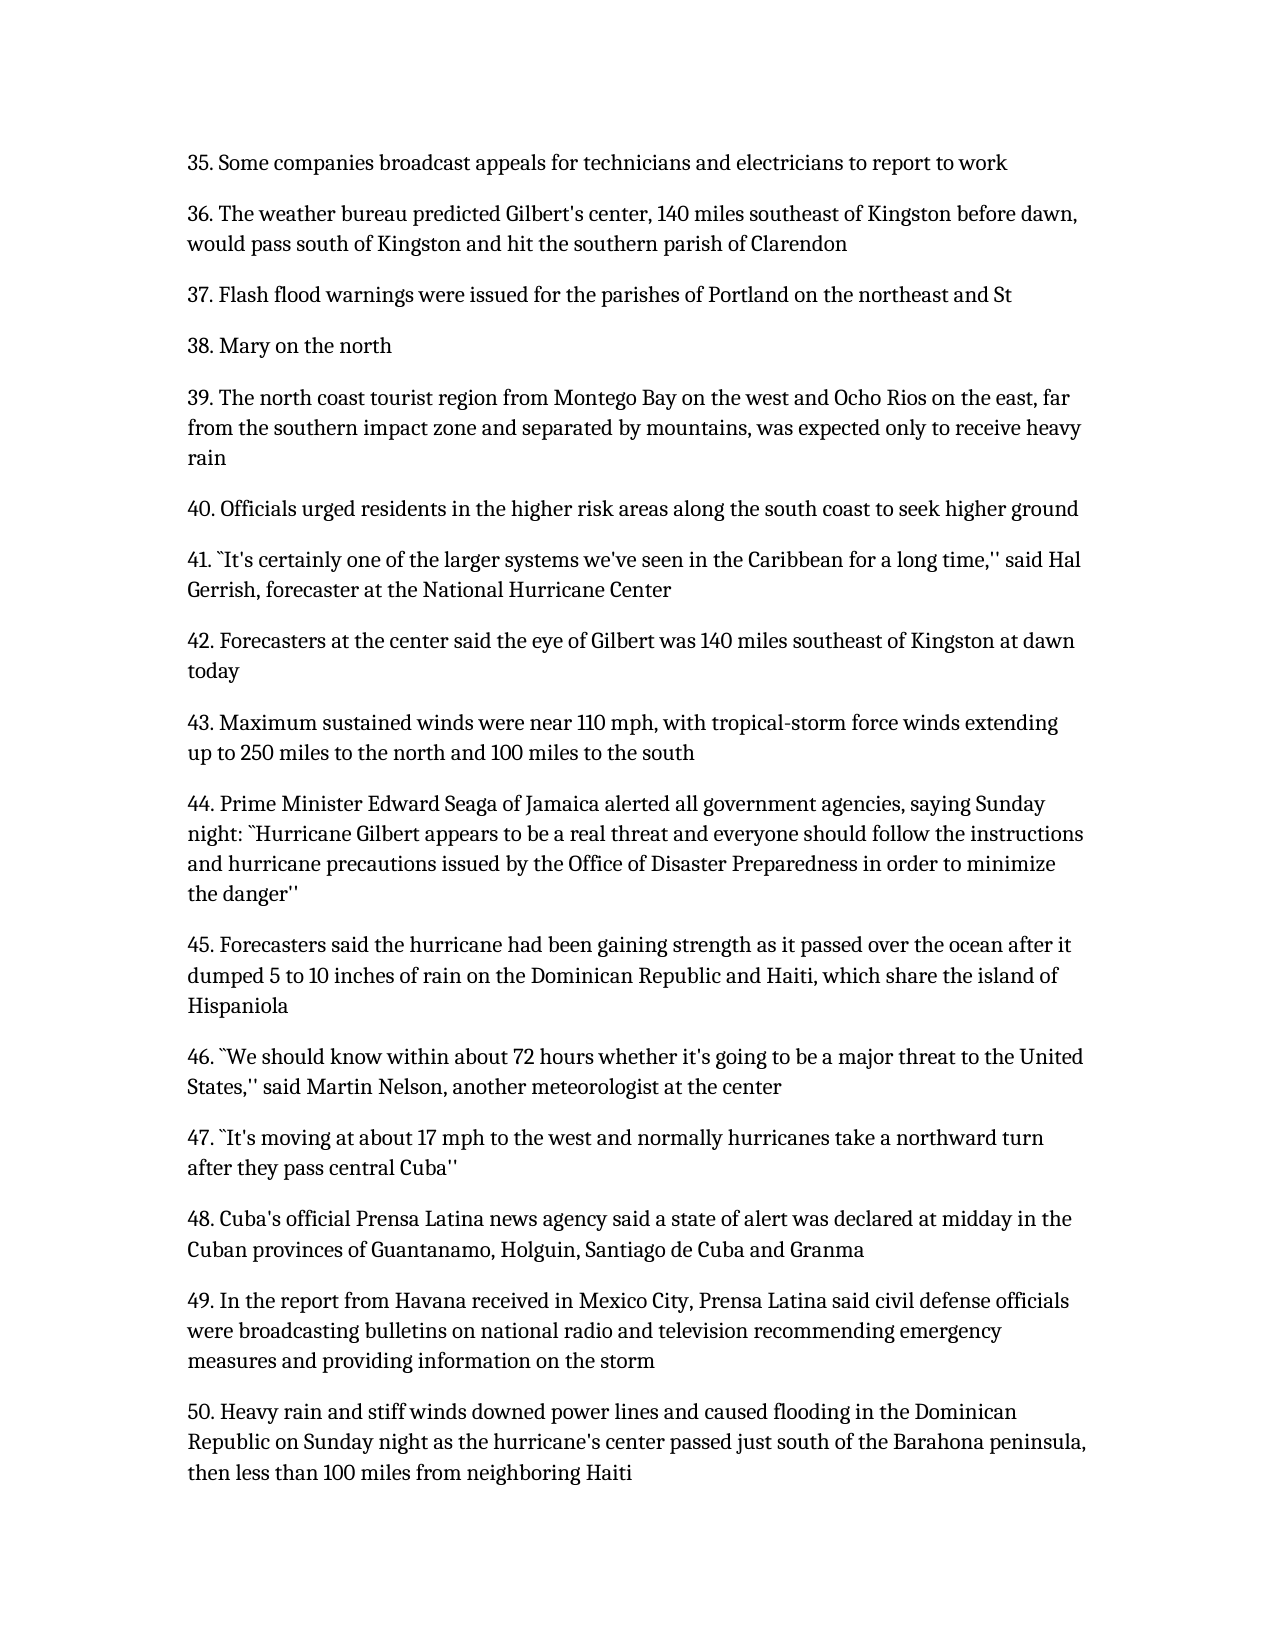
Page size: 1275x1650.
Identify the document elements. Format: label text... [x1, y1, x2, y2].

text 48. Cuba's official Prensa Latina news agency said a state of alert was declared at midday in the Cuban provinces of Guantanamo, Holguin, Santiago de Cuba and Granma [187, 1206, 1087, 1263]
text 46. ``We should know within about 72 hours whether it's going to be a major threat to the United States,'' said Martin Nelson, another meteorologist at the center [187, 1044, 1087, 1100]
text 39. The north coast tourist region from Montego Bay on the west and Ocho Rios on the east, far from the southern impact zone and separated by mountains, was expected only to receive heavy rain [187, 384, 1087, 471]
text 44. Prime Minister Edward Seaga of Jamaica alerted all government agencies, saying Sunday night: ``Hurricane Gilbert appears to be a real threat and everyone should follow the instructions and hurricane precautions issued by the Office of Disaster Preparedness in order to minimize the danger'' [187, 791, 1087, 908]
text 37. Flash flood warnings were issued for the parishes of Portland on the northeast and St [187, 282, 1087, 309]
text 47. ``It's moving at about 17 mph to the west and normally hurricanes take a northward turn after they pass central Cuba'' [187, 1125, 1087, 1182]
text 49. In the report from Havana received in Mexico City, Prensa Latina said civil defense officials were broadcasting bulletins on national radio and television recommending emergency measures and providing information on the storm [187, 1287, 1087, 1374]
text 41. ``It's certainly one of the larger systems we've seen in the Caribbean for a long time,'' said Hal Gerrish, forecaster at the National Hurricane Center [187, 547, 1087, 603]
text 45. Forecasters said the hurricane had been gaining strength as it passed over the ocean after it dumped 5 to 10 inches of rain on the Dominican Republic and Haiti, which share the island of Hispaniola [187, 932, 1087, 1019]
text 38. Mary on the north [187, 333, 1087, 360]
text 40. Officials urged residents in the higher risk areas along the south coast to seek higher ground [187, 496, 1087, 522]
text 50. Heavy rain and stiff winds downed power lines and caused flooding in the Dominican Republic on Sunday night as the hurricane's center passed just south of the Barahona peninsula, then less than 100 miles from neighboring Haiti [187, 1399, 1087, 1486]
text 43. Maximum sustained winds were near 110 mph, with tropical-storm force winds extending up to 250 miles to the north and 100 miles to the south [187, 709, 1087, 766]
text 36. The weather bureau predicted Gilbert's center, 140 miles southeast of Kingston before dawn, would pass south of Kingston and hit the southern parish of Clarendon [187, 201, 1087, 258]
text 35. Some companies broadcast appeals for technicians and electricians to report to work [187, 150, 1087, 176]
text 42. Forecasters at the center said the eye of Gilbert was 140 miles southeast of Kingston at dawn today [187, 628, 1087, 685]
